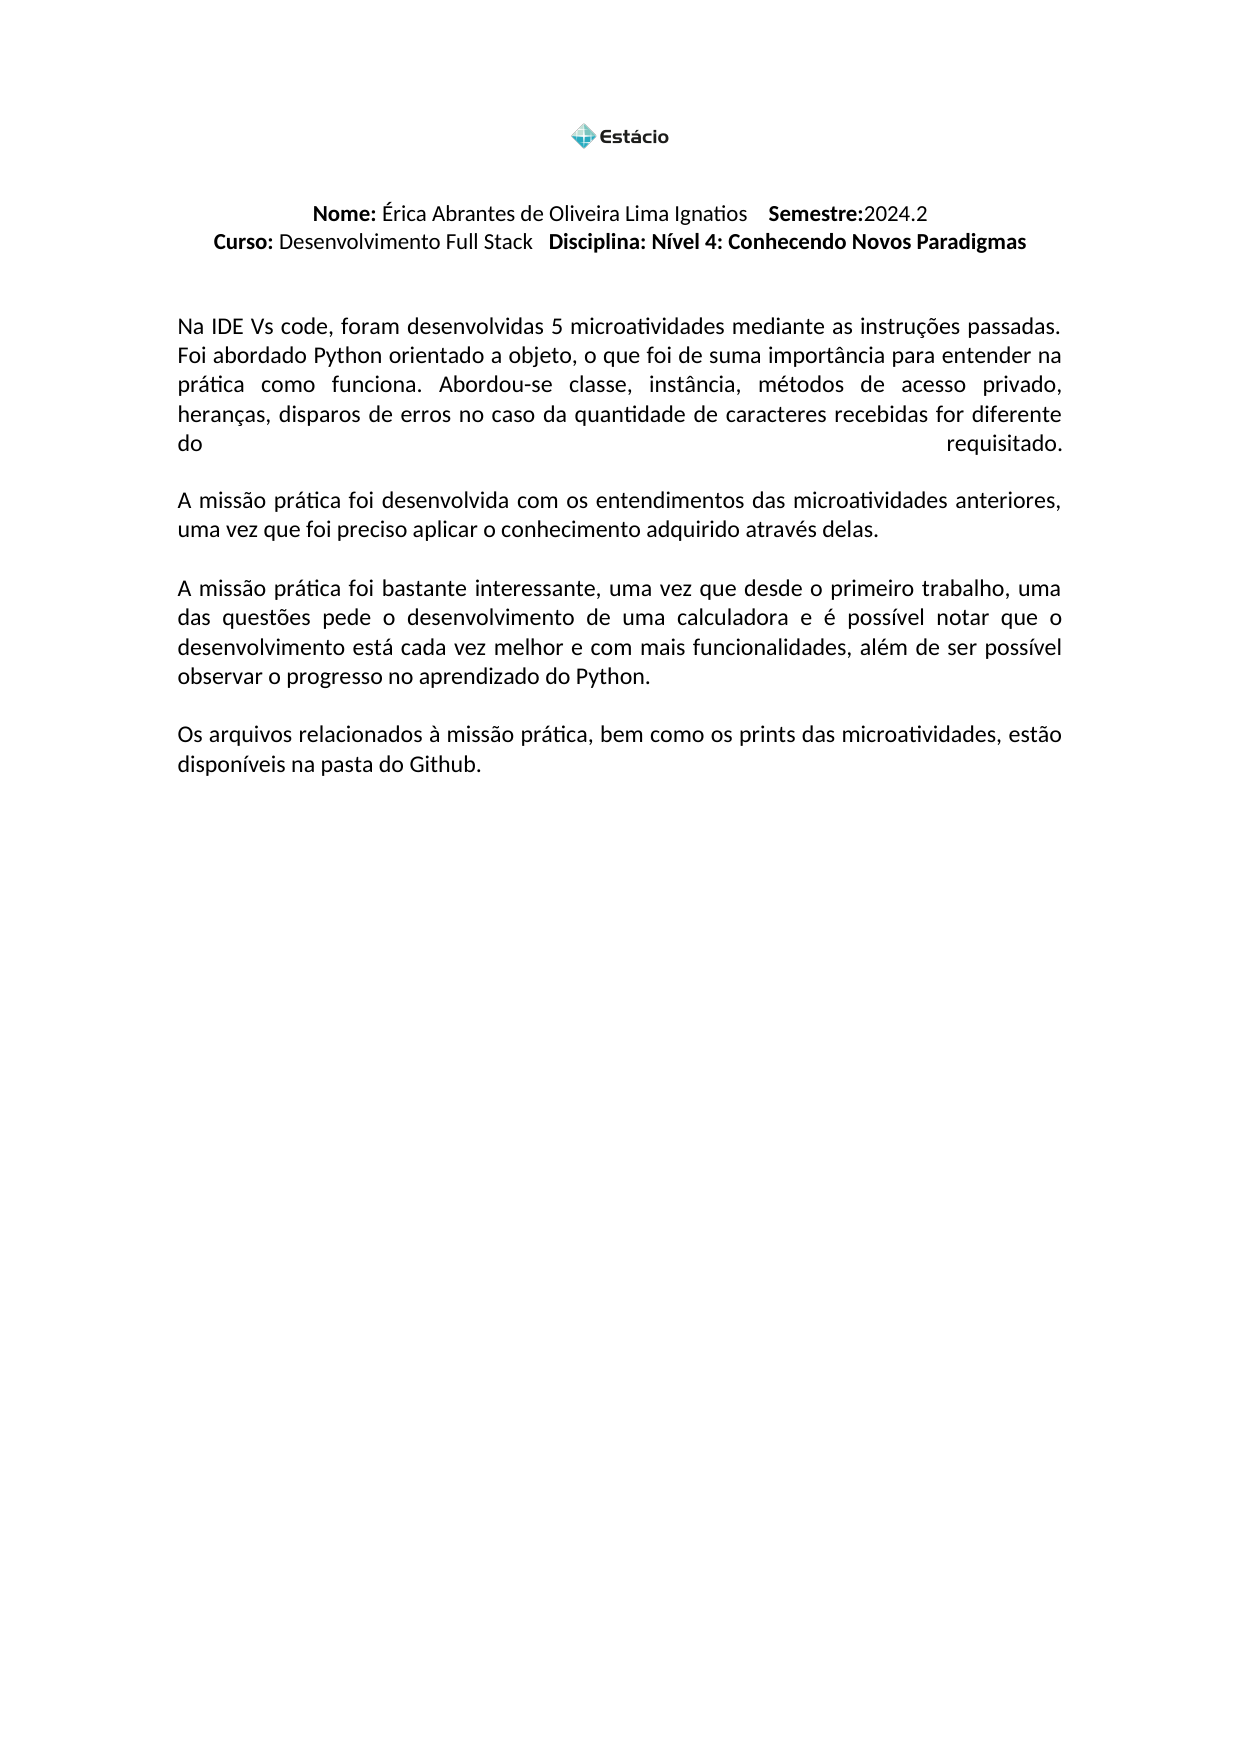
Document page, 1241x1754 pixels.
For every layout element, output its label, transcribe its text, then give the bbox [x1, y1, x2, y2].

picture [557, 73, 683, 199]
text Os arquivos relacionados à missão prática, bem como os prints das microatividades, estão disponíveis na pasta do Github. [177, 719, 1063, 778]
text A missão prática foi desenvolvida com os entendimentos das microatividades anteriores, uma vez que foi preciso aplicar o conhecimento adquirido através delas. [177, 485, 1063, 544]
text A missão prática foi bastante interessante, uma vez que desde o primeiro trabalho, uma das questões pede o desenvolvimento de uma calculadora e é possível notar que o desenvolvimento está cada vez melhor e com mais funcionalidades, além de ser possível observar o progresso no aprendizado do Python. [177, 573, 1063, 690]
text Na IDE Vs code, foram desenvolvidas 5 microatividades mediante as instruções passadas. Foi abordado Python orientado a objeto, o que foi de suma importância para entender na prática como funciona. Abordou-se classe, instância, métodos de acesso privado, heranças, disparos de erros no caso da quantidade de caracteres recebidas for diferente do requisitado. [177, 311, 1063, 485]
